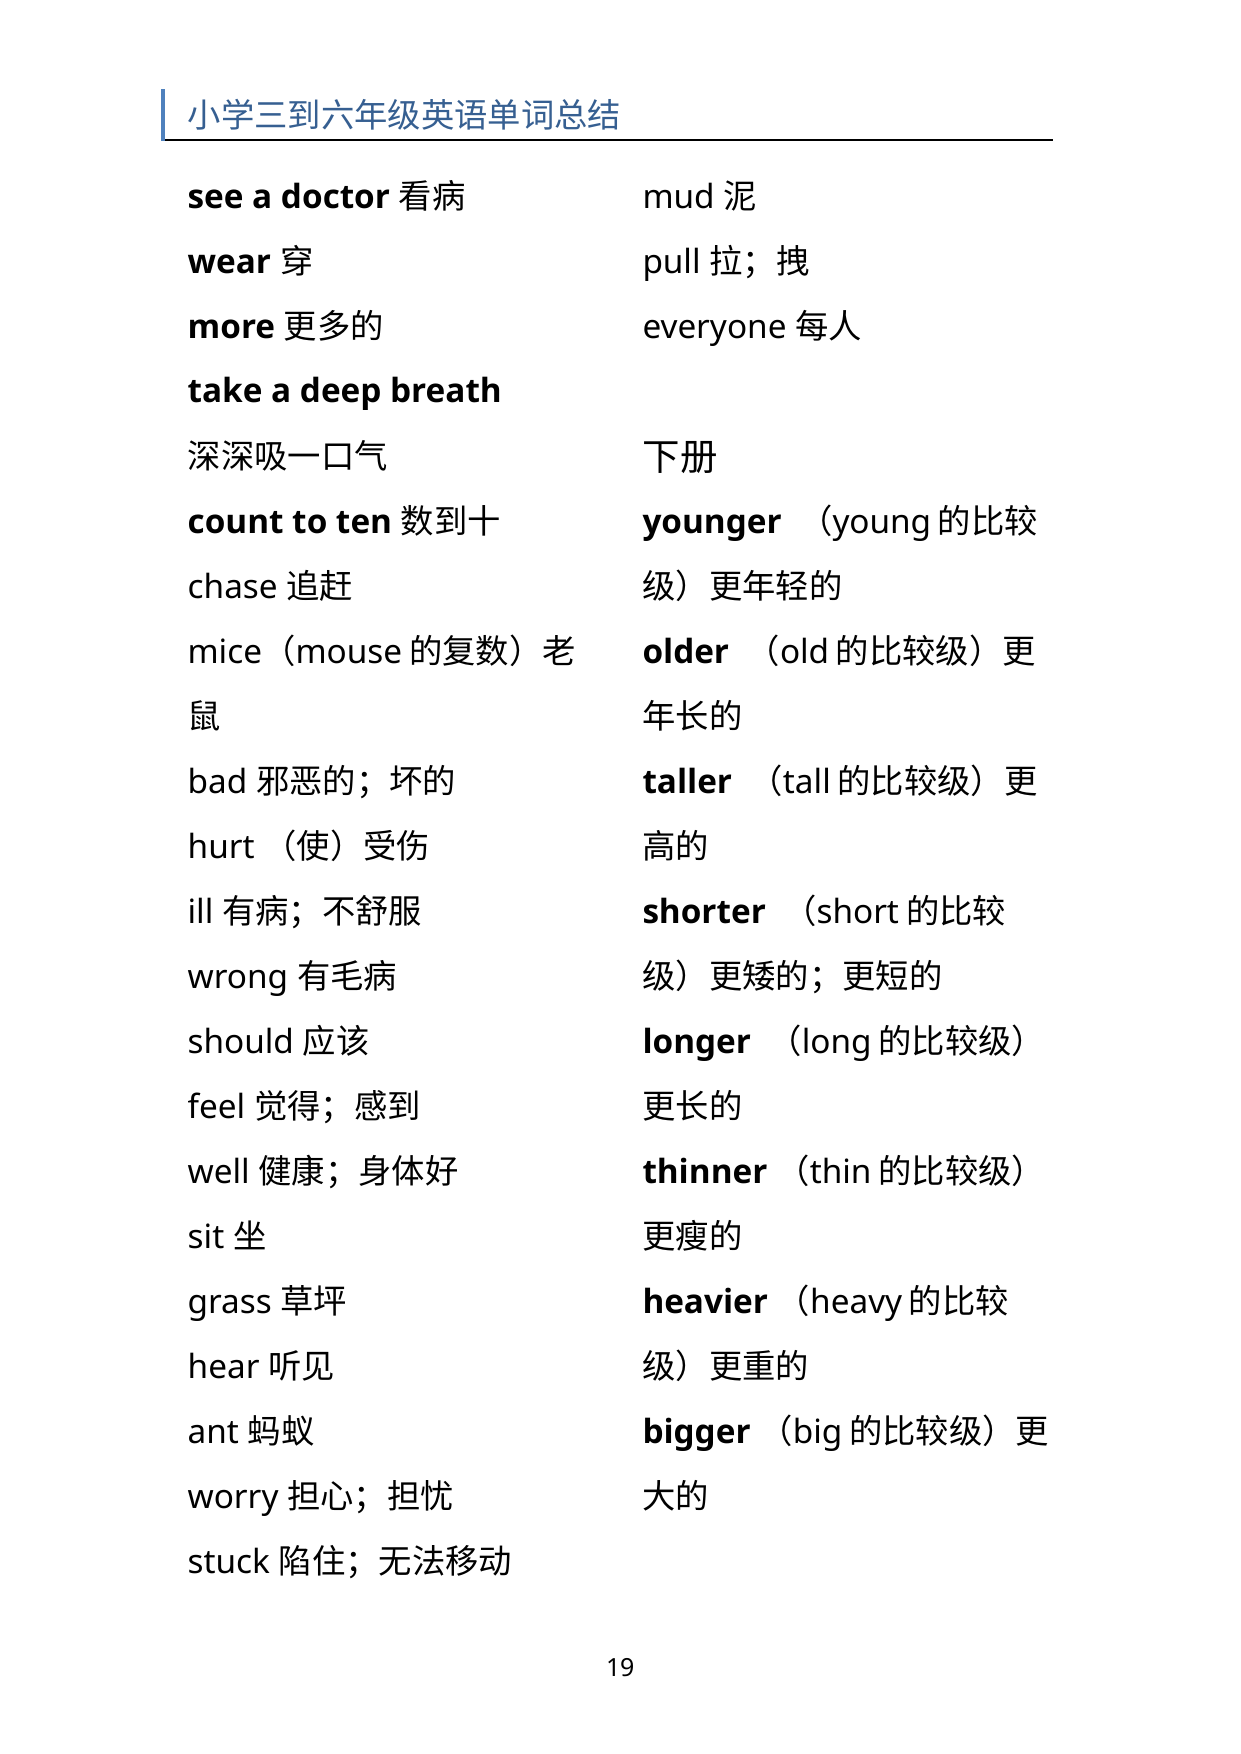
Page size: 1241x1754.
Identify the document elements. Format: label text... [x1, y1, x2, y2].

text more 更多的 [187, 292, 598, 357]
text grass 草坪 [187, 1267, 598, 1332]
text heavier （heavy的比较级）更重的 [642, 1267, 1053, 1397]
text chase 追赶 [187, 552, 598, 617]
text bigger （big的比较级）更大的 [642, 1397, 1053, 1527]
text bad 邪恶的；坏的 [187, 747, 598, 812]
text take a deep breath [187, 357, 598, 422]
text longer （long的比较级）更长的 [642, 1007, 1053, 1137]
text older （old的比较级）更年长的 [642, 617, 1053, 747]
text count to ten 数到十 [187, 487, 598, 552]
text taller （tall的比较级）更高的 [642, 747, 1053, 877]
text shorter （short的比较级）更矮的；更短的 [642, 877, 1053, 1007]
text stuck 陷住；无法移动 [187, 1527, 598, 1592]
text hear 听见 [187, 1332, 598, 1397]
text should 应该 [187, 1007, 598, 1072]
text ill 有病；不舒服 [187, 877, 598, 942]
text feel 觉得；感到 [187, 1072, 598, 1137]
text hurt （使）受伤 [187, 812, 598, 877]
text see a doctor 看病 [187, 162, 598, 227]
text mud 泥 [642, 162, 1053, 227]
text ant 蚂蚁 [187, 1397, 598, 1462]
text 下册 [642, 422, 1053, 487]
text younger （young的比较级）更年轻的 [642, 487, 1053, 617]
text 深深吸一口气 [187, 422, 598, 487]
text wrong 有毛病 [187, 942, 598, 1007]
text thinner （thin的比较级）更瘦的 [642, 1137, 1053, 1267]
text well 健康；身体好 [187, 1137, 598, 1202]
text wear 穿 [187, 227, 598, 292]
text pull 拉；拽 [642, 227, 1053, 292]
text everyone 每人 [642, 292, 1053, 357]
text sit 坐 [187, 1202, 598, 1267]
text mice（mouse的复数）老鼠 [187, 617, 598, 747]
text worry 担心；担忧 [187, 1462, 598, 1527]
